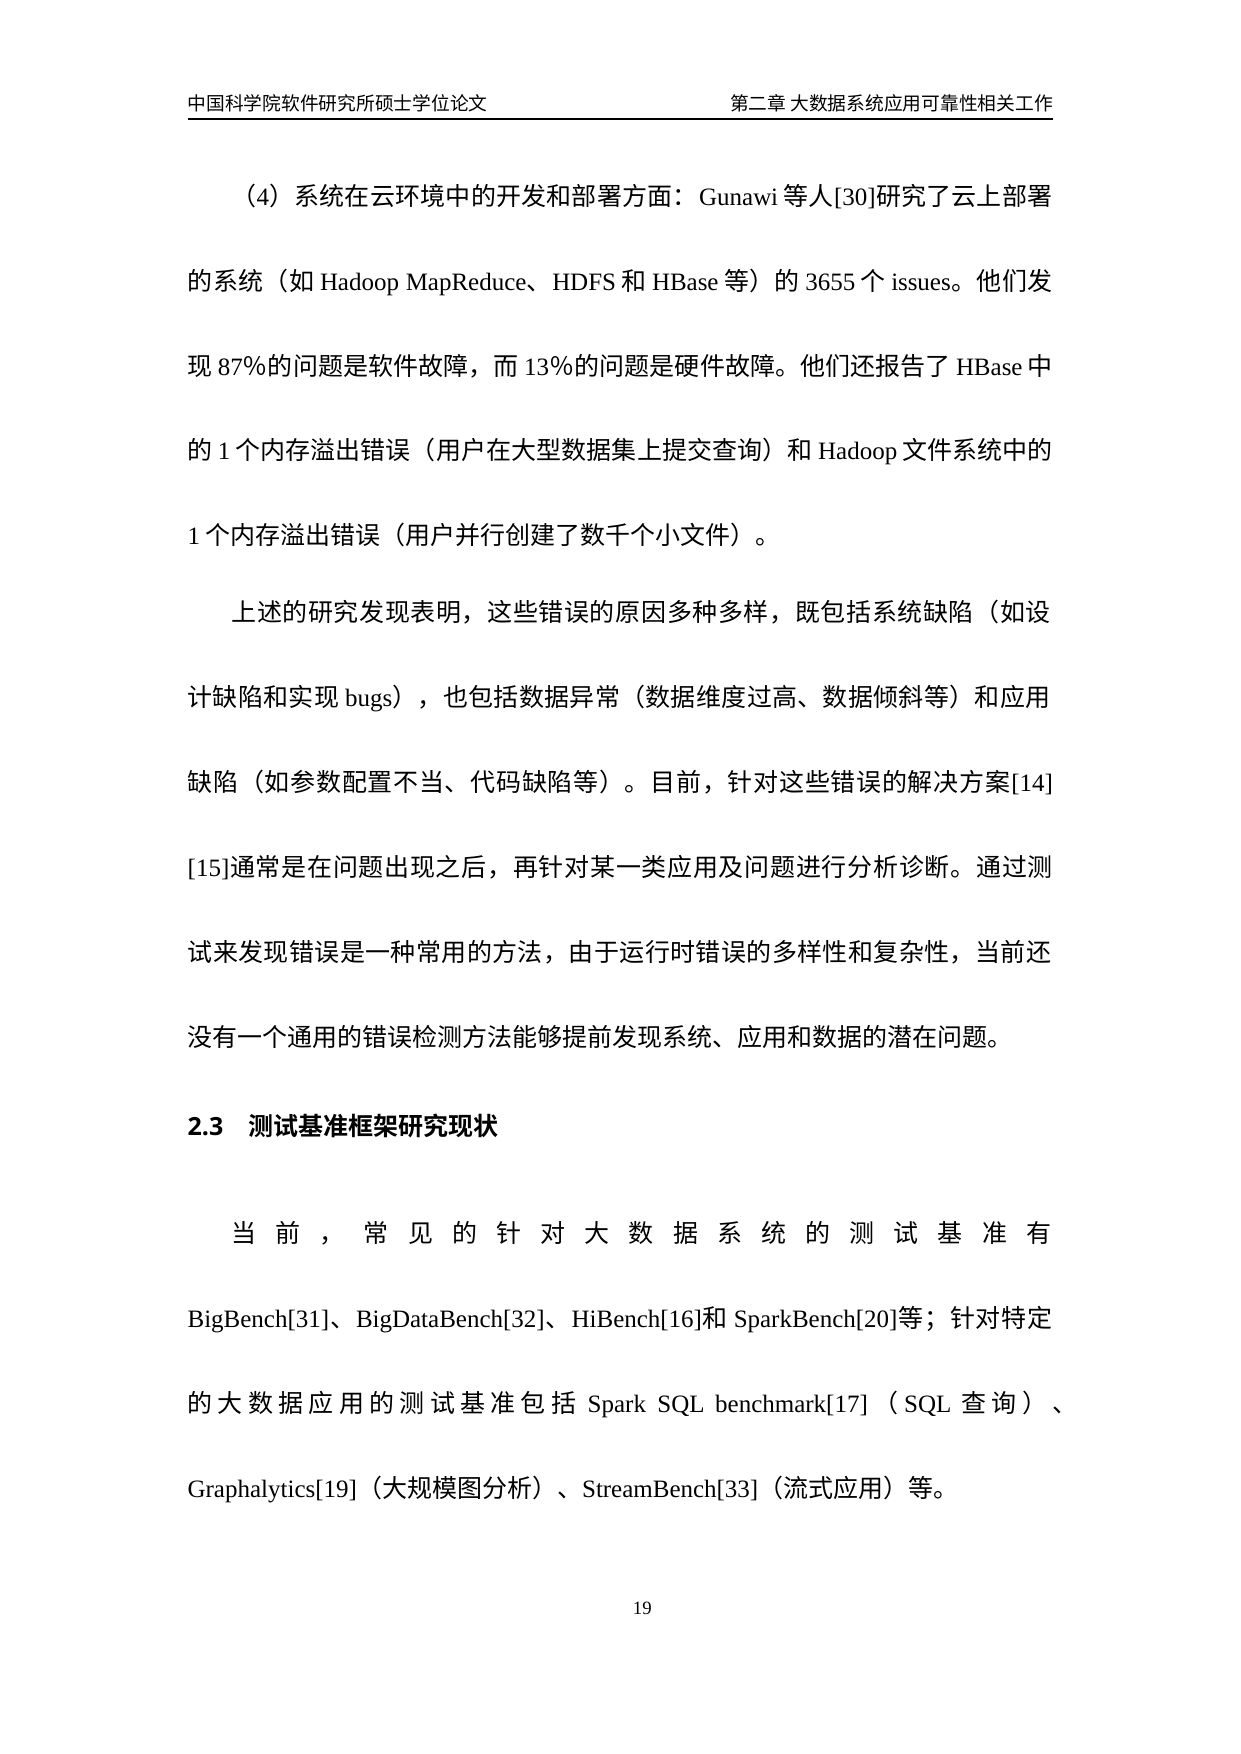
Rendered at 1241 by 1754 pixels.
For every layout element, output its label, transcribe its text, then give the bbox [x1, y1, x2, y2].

text （4）系统在云环境中的开发和部署方面：Gunawi等人[30]研究了云上部署的系统（如Hadoop MapReduce、HDFS和HBase等）的3655个issues。他们发现87％的问题是软件故障，而13％的问题是硬件故障。他们还报告了HBase中的1个内存溢出错误（用户在大型数据集上提交查询）和Hadoop文件系统中的1个内存溢出错误（用户并行创建了数千个小文件）。 [187, 160, 1053, 568]
text 上述的研究发现表明，这些错误的原因多种多样，既包括系统缺陷（如设计缺陷和实现bugs），也包括数据异常（数据维度过高、数据倾斜等）和应用缺陷（如参数配置不当、代码缺陷等）。目前，针对这些错误的解决方案[14][15]通常是在问题出现之后，再针对某一类应用及问题进行分析诊断。通过测试来发现错误是一种常用的方法，由于运行时错误的多样性和复杂性，当前还没有一个通用的错误检测方法能够提前发现系统、应用和数据的潜在问题。 [187, 577, 1053, 1069]
text 当前，常见的针对大数据系统的测试基准有BigBench[31]、BigDataBench[32]、HiBench[16]和SparkBench[20]等；针对特定的大数据应用的测试基准包括Spark SQL benchmark[17]（SQL查询）、Graphalytics[19]（大规模图分析）、StreamBench[33]（流式应用）等。 [187, 1198, 1053, 1520]
subtitle 测试基准框架研究现状 [187, 1091, 1053, 1159]
